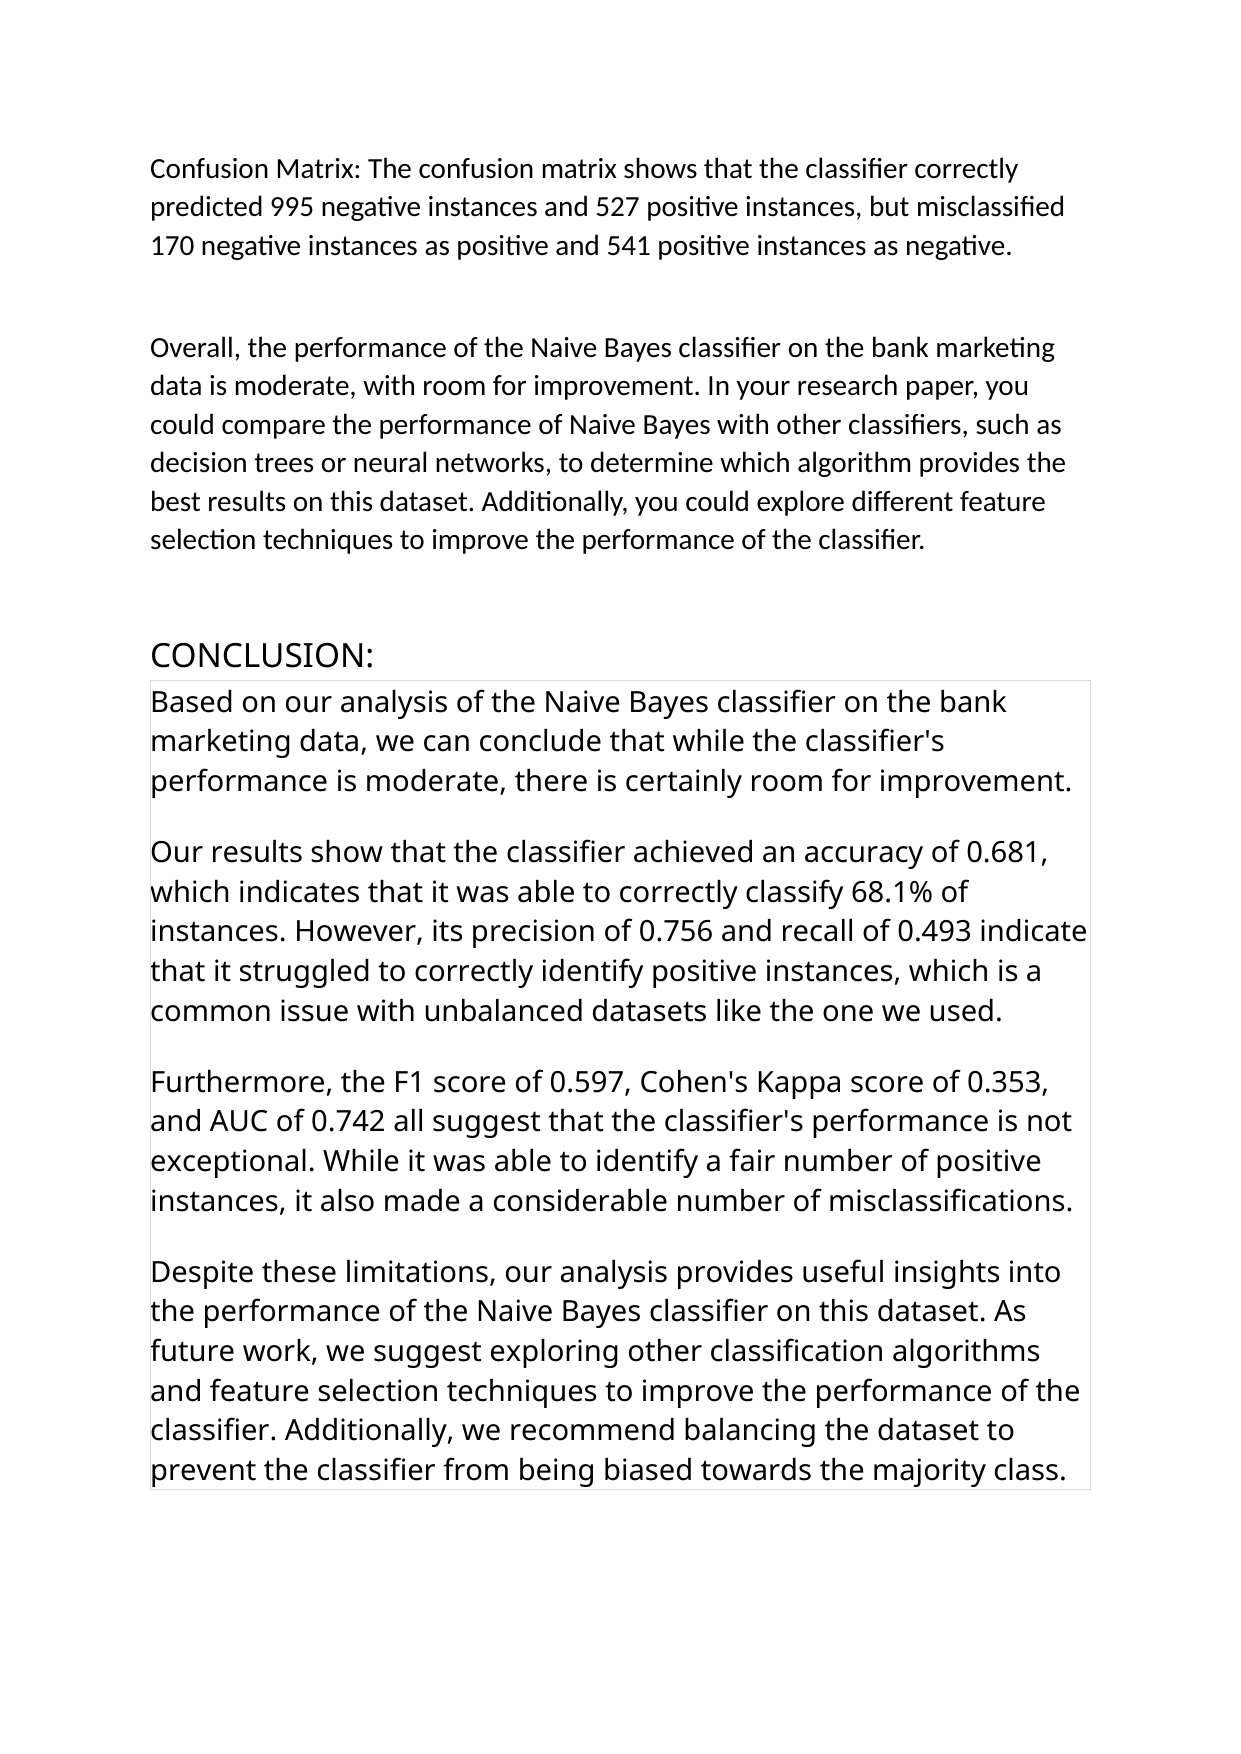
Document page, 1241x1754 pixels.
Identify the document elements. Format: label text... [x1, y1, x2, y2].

text Overall, the performance of the Naive Bayes classifier on the bank marketing data is moderate, with room for improvement. In your research paper, you could compare the performance of Naive Bayes with other classifiers, such as decision trees or neural networks, to determine which algorithm provides the best results on this dataset. Additionally, you could explore different feature selection techniques to improve the performance of the classifier. [150, 329, 1090, 557]
text Despite these limitations, our analysis provides useful insights into the performance of the Naive Bayes classifier on this dataset. As future work, we suggest exploring other classification algorithms and feature selection techniques to improve the performance of the classifier. Additionally, we recommend balancing the dataset to prevent the classifier from being biased towards the majority class. [151, 1250, 1090, 1489]
text Our results show that the classifier achieved an accuracy of 0.681, which indicates that it was able to correctly classify 68.1% of instances. However, its precision of 0.756 and recall of 0.493 indicate that it struggled to correctly identify positive instances, which is a common issue with unbalanced datasets like the one we used. [151, 831, 1090, 1029]
text Confusion Matrix: The confusion matrix shows that the classifier correctly predicted 995 negative instances and 527 positive instances, but misclassified 170 negative instances as positive and 541 positive instances as negative. [150, 150, 1090, 262]
text Furthermore, the F1 score of 0.597, Cohen's Kappa score of 0.353, and AUC of 0.742 all suggest that the classifier's performance is not exceptional. While it was able to identify a fair number of positive instances, it also made a considerable number of misclassifications. [151, 1060, 1090, 1219]
text Based on our analysis of the Naive Bayes classifier on the bank marketing data, we can conclude that while the classifier's performance is moderate, there is certainly room for improvement. [151, 681, 1090, 800]
subtitle CONCLUSION: [150, 631, 1090, 677]
